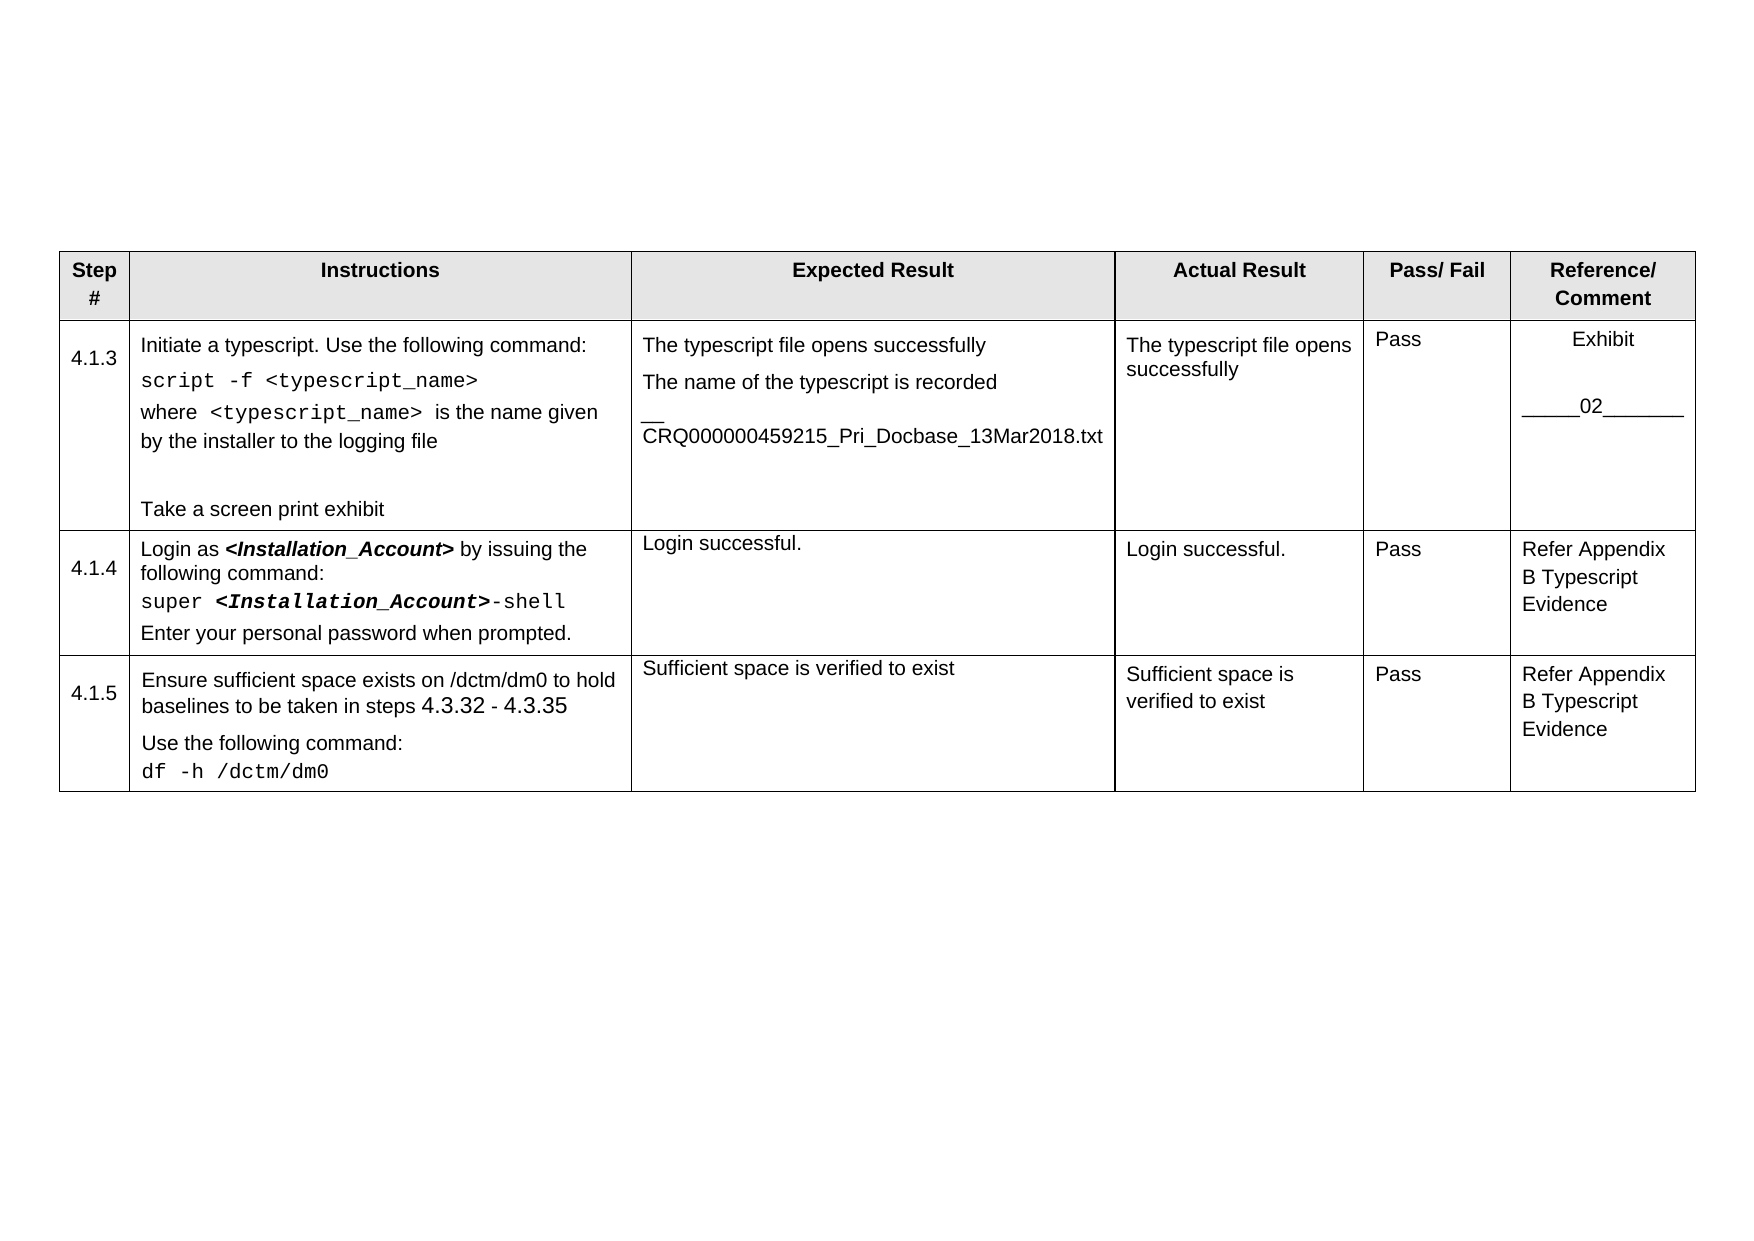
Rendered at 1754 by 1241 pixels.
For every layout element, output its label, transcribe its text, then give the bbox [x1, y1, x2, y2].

table_cell [60, 531, 129, 654]
table_header Instructions [130, 252, 631, 319]
table_cell Refer Appendix B Typescript Evidence [1511, 656, 1695, 791]
table_cell [60, 321, 129, 530]
table_cell The typescript file opens successfully [1116, 321, 1363, 530]
table_cell Login as <Installation_Account> by issuing the following command: super <Installation_Account>-shell Enter your personal password when prompted. [130, 531, 631, 654]
table_cell Login successful. [632, 531, 1114, 654]
table_header Step # [60, 252, 129, 319]
table_cell Refer Appendix B Typescript Evidence [1511, 531, 1695, 654]
table_cell Exhibit _____02_______ [1511, 321, 1695, 530]
table_cell Initiate a typescript. Use the following command: script -f <typescript_name> where <typescript_name> is the name given by the installer to the logging file Take a screen print exhibit [130, 321, 631, 530]
table_header Pass/ Fail [1364, 252, 1510, 319]
table_cell Sufficient space is verified to exist [632, 656, 1114, 791]
table_cell Pass [1364, 321, 1510, 530]
table_cell Pass [1364, 531, 1510, 654]
table_header Reference/ Comment [1511, 252, 1695, 319]
table_cell Pass [1364, 656, 1510, 791]
table_cell Ensure sufficient space exists on /dctm/dm0 to hold baselines to be taken in steps 4.3.32 - 4.3.35 Use the following command: df -h /dctm/dm0 [130, 656, 631, 791]
table_cell The typescript file opens successfully The name of the typescript is recorded __ CRQ000000459215_Pri_Docbase_13Mar2018.txt [632, 321, 1114, 530]
table_header Expected Result [632, 252, 1114, 319]
table_cell [60, 656, 129, 791]
table_cell Login successful. [1116, 531, 1363, 654]
table_header Actual Result [1116, 252, 1363, 319]
table_cell Sufficient space is verified to exist [1116, 656, 1363, 791]
